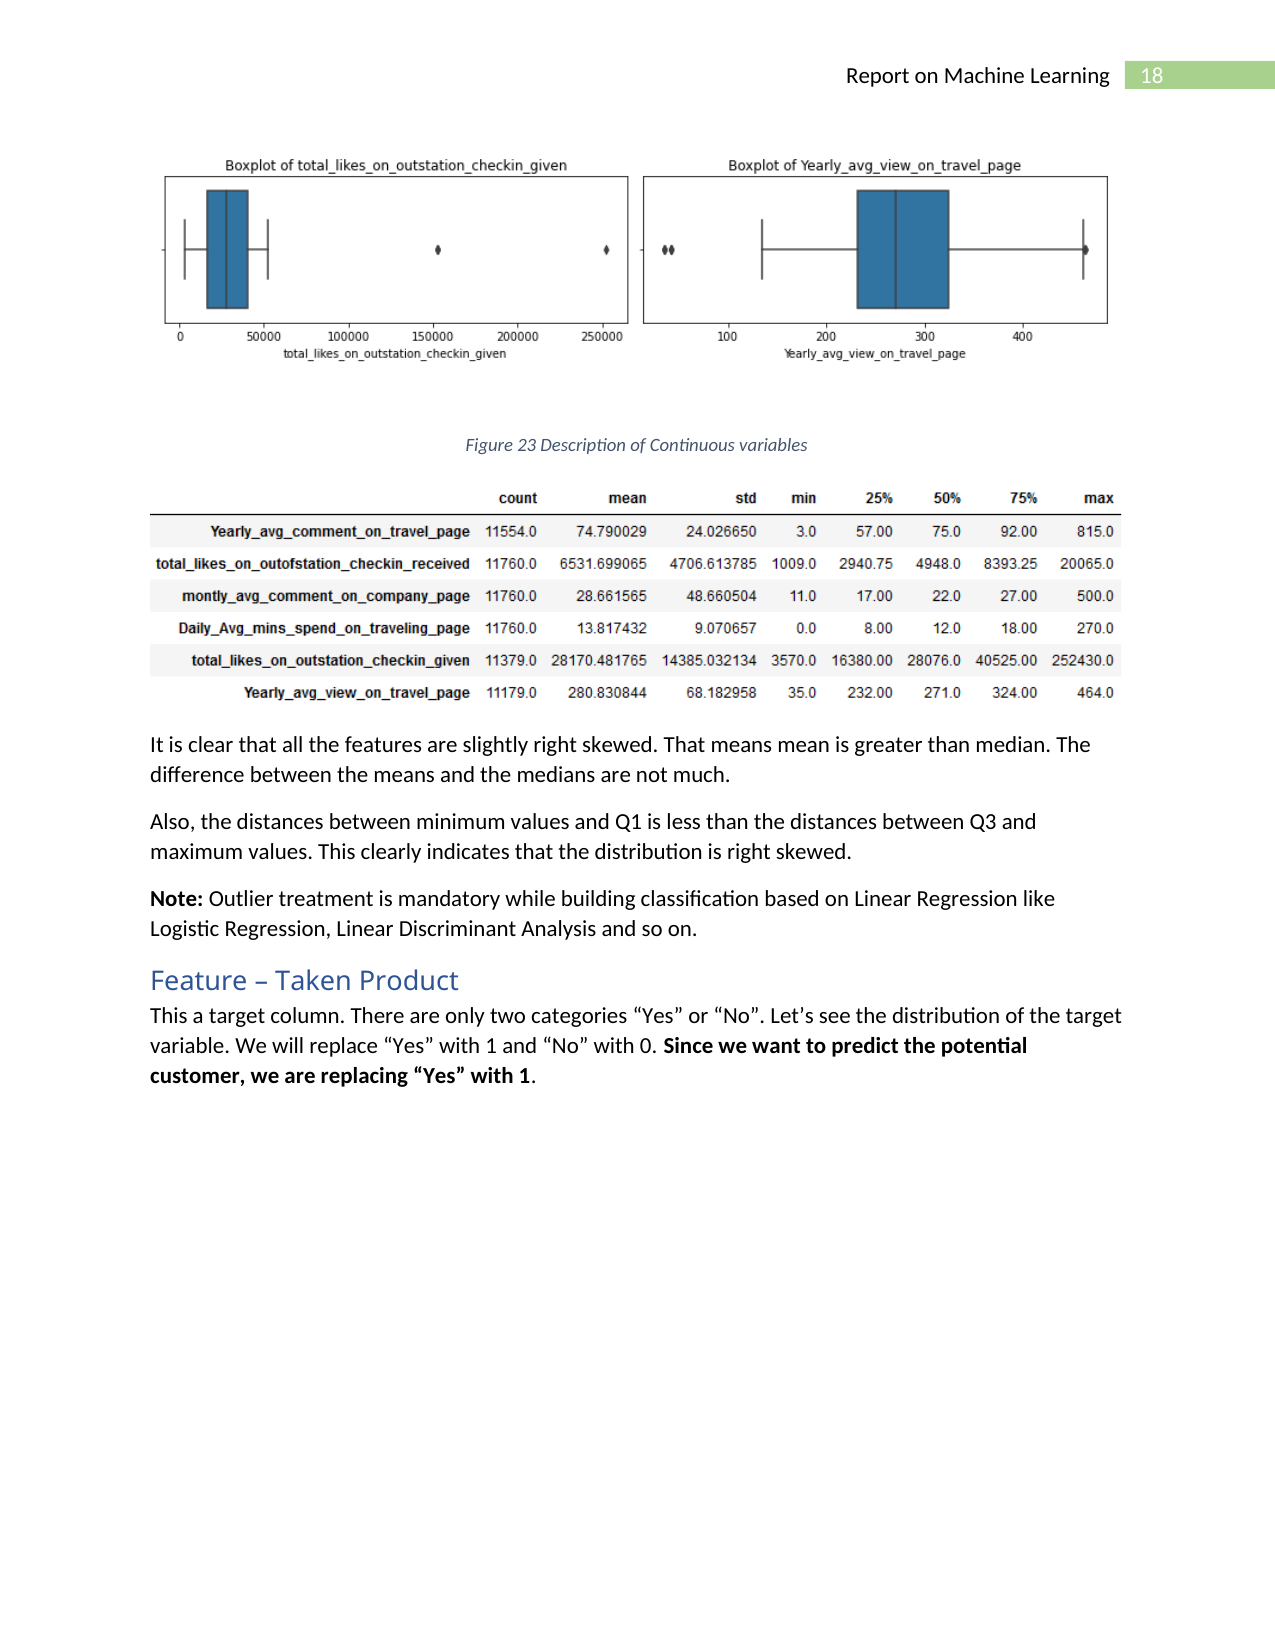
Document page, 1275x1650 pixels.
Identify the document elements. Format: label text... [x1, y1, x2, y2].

text This a target column. There are only two categories “Yes” or “No”. Let’s see the distribution of the target variable. We will replace “Yes” with 1 and “No” with 0. Since we want to predict the potential customer, we are replacing “Yes” with 1. [150, 1001, 1125, 1089]
picture [150, 150, 1125, 368]
text Also, the distances between minimum values and Q1 is less than the distances between Q3 and maximum values. This clearly indicates that the distribution is right skewed. [150, 807, 1125, 865]
text Note: Outlier treatment is mandatory while building classification based on Linear Regression like Logistic Regression, Linear Discriminant Analysis and so on. [150, 884, 1125, 942]
picture [150, 477, 1125, 711]
subtitle Feature – Taken Product [150, 961, 1125, 998]
text It is clear that all the features are slightly right skewed. That means mean is greater than median. The difference between the means and the medians are not much. [150, 730, 1125, 788]
